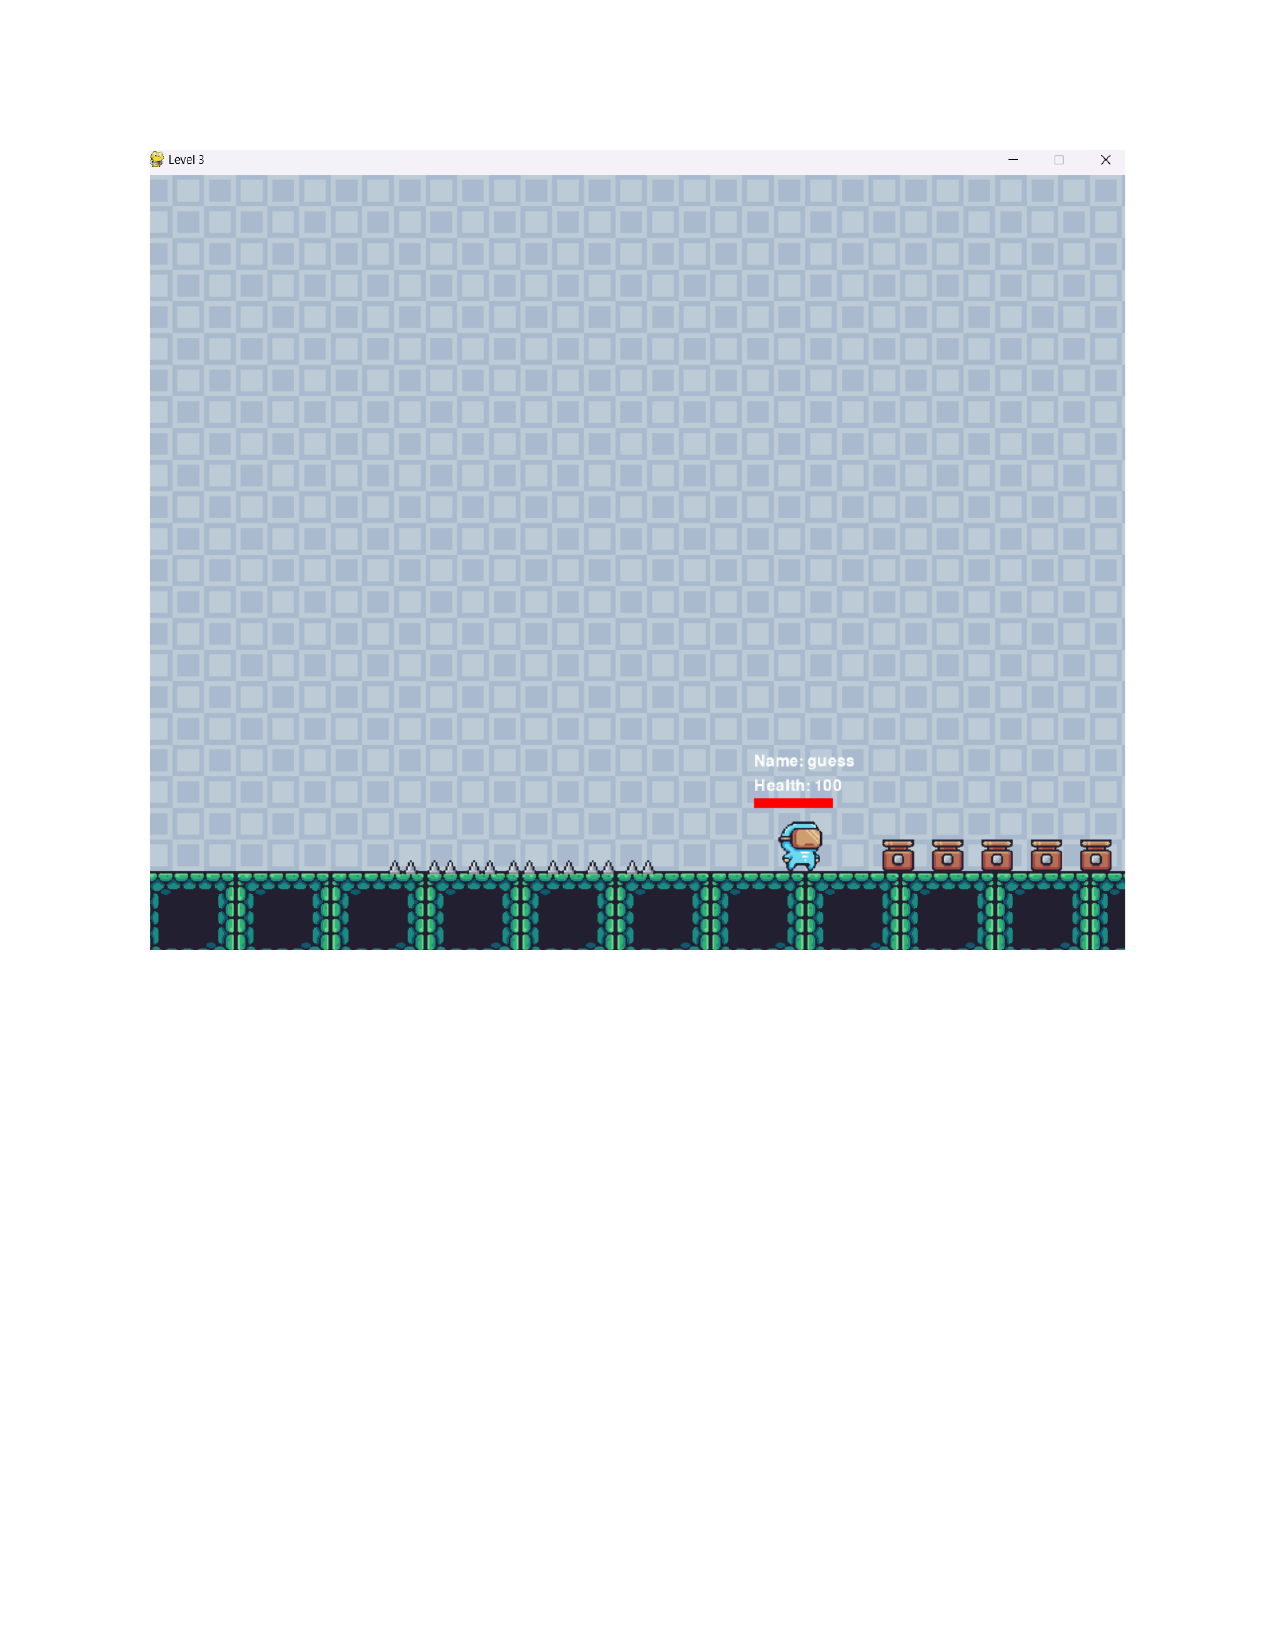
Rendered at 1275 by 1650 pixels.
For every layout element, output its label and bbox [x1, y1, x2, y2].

picture [150, 150, 1125, 950]
